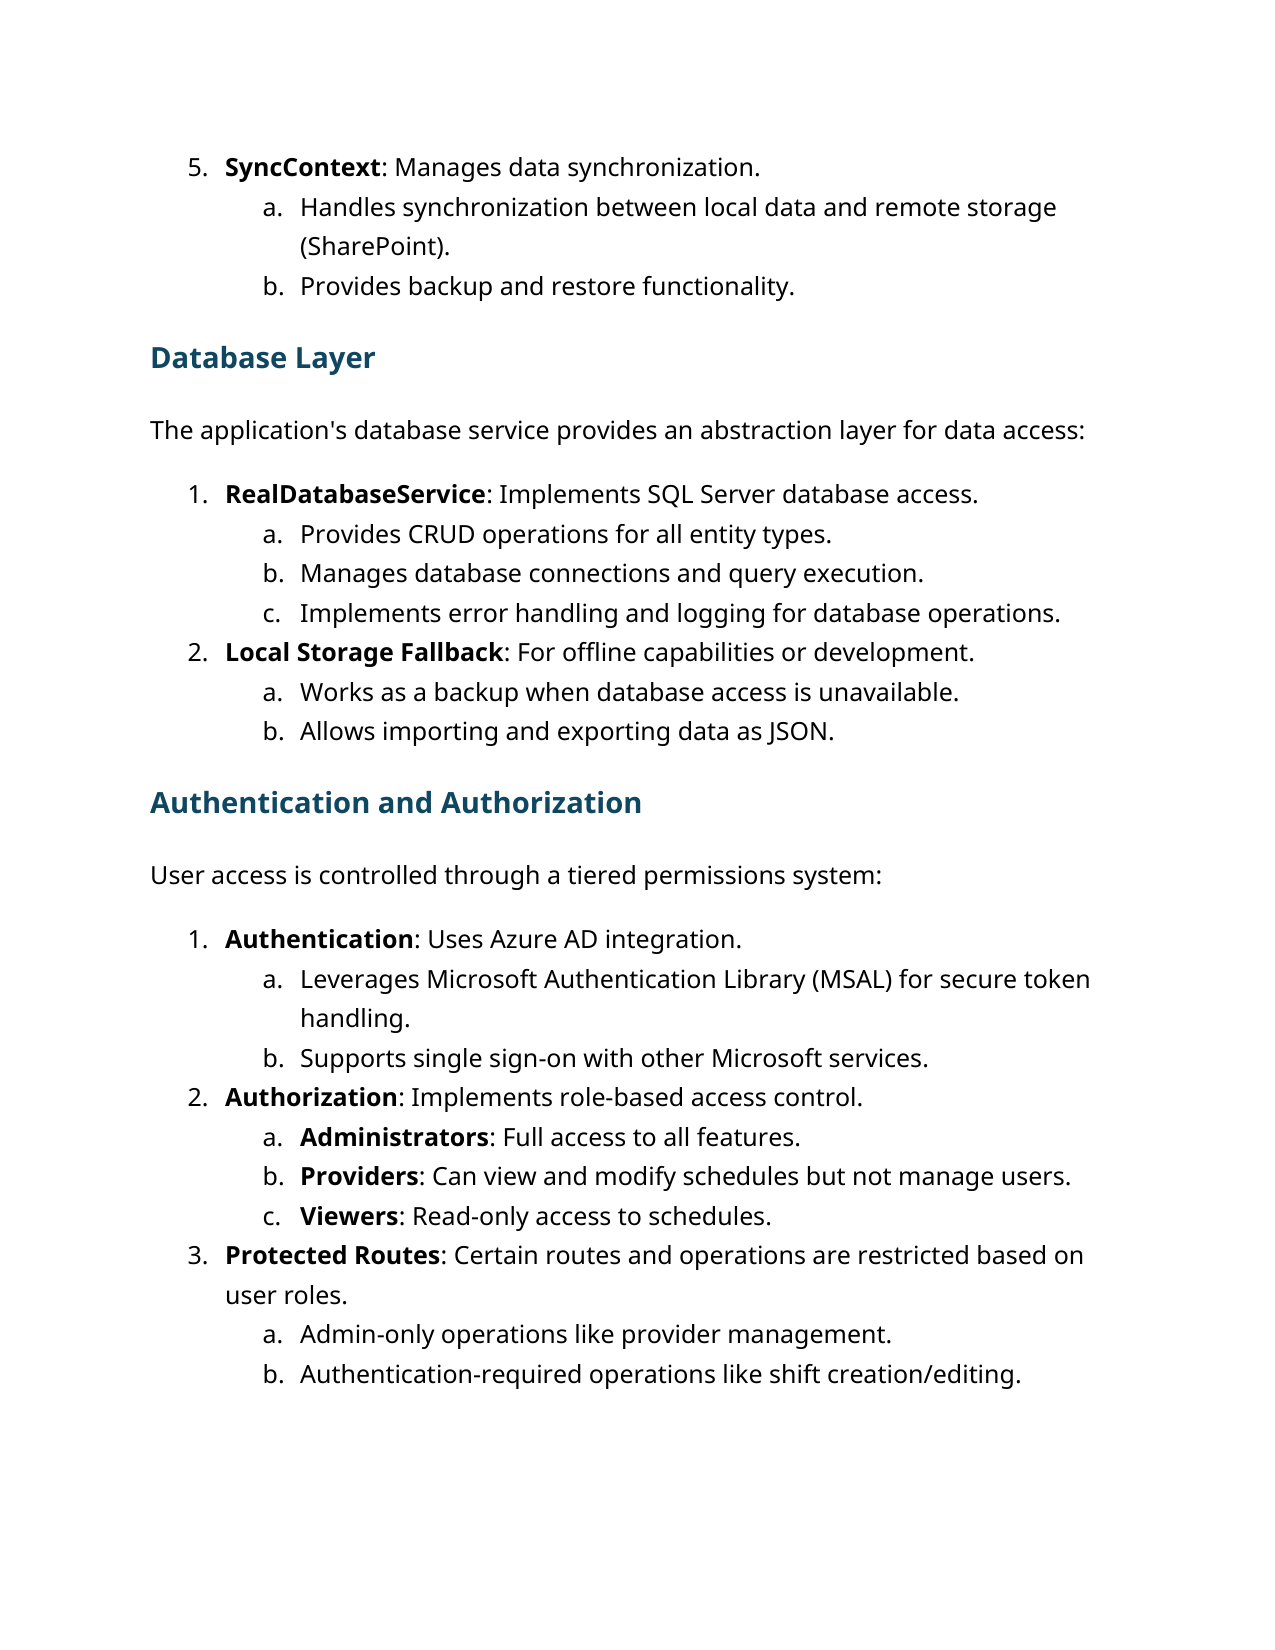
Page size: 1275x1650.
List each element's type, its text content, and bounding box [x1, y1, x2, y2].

list Works as a backup when database access is unavailable. [262, 674, 1125, 708]
list Provides CRUD operations for all entity types. [262, 516, 1125, 550]
list RealDatabaseService: Implements SQL Server database access. [187, 477, 1125, 511]
list Implements error handling and logging for database operations. [262, 595, 1125, 629]
text User access is controlled through a tiered permissions system: [150, 858, 1125, 892]
list Admin-only operations like provider management. [262, 1317, 1125, 1351]
list Authentication-required operations like shift creation/editing. [262, 1356, 1125, 1391]
list Administrators: Full access to all features. [262, 1119, 1125, 1154]
list Leverages Microsoft Authentication Library (MSAL) for secure token handling. [262, 962, 1125, 1035]
list Local Storage Fallback: For offline capabilities or development. [187, 635, 1125, 669]
list Provides backup and restore functionality. [262, 268, 1125, 302]
list Protected Routes: Certain routes and operations are restricted based on user roles. [187, 1238, 1125, 1312]
subtitle Authentication and Authorization [150, 782, 1125, 822]
list Authentication: Uses Azure AD integration. [187, 922, 1125, 956]
subtitle Database Layer [150, 337, 1125, 377]
list Handles synchronization between local data and remote storage (SharePoint). [262, 189, 1125, 263]
list Allows importing and exporting data as JSON. [262, 714, 1125, 748]
text The application's database service provides an abstraction layer for data access: [150, 412, 1125, 446]
list Authorization: Implements role-based access control. [187, 1080, 1125, 1114]
list Viewers: Read-only access to schedules. [262, 1198, 1125, 1233]
list Providers: Can view and modify schedules but not manage users. [262, 1159, 1125, 1193]
list Supports single sign-on with other Microsoft services. [262, 1041, 1125, 1075]
list SyncContext: Manages data synchronization. [187, 150, 1125, 184]
list Manages database connections and query execution. [262, 556, 1125, 590]
